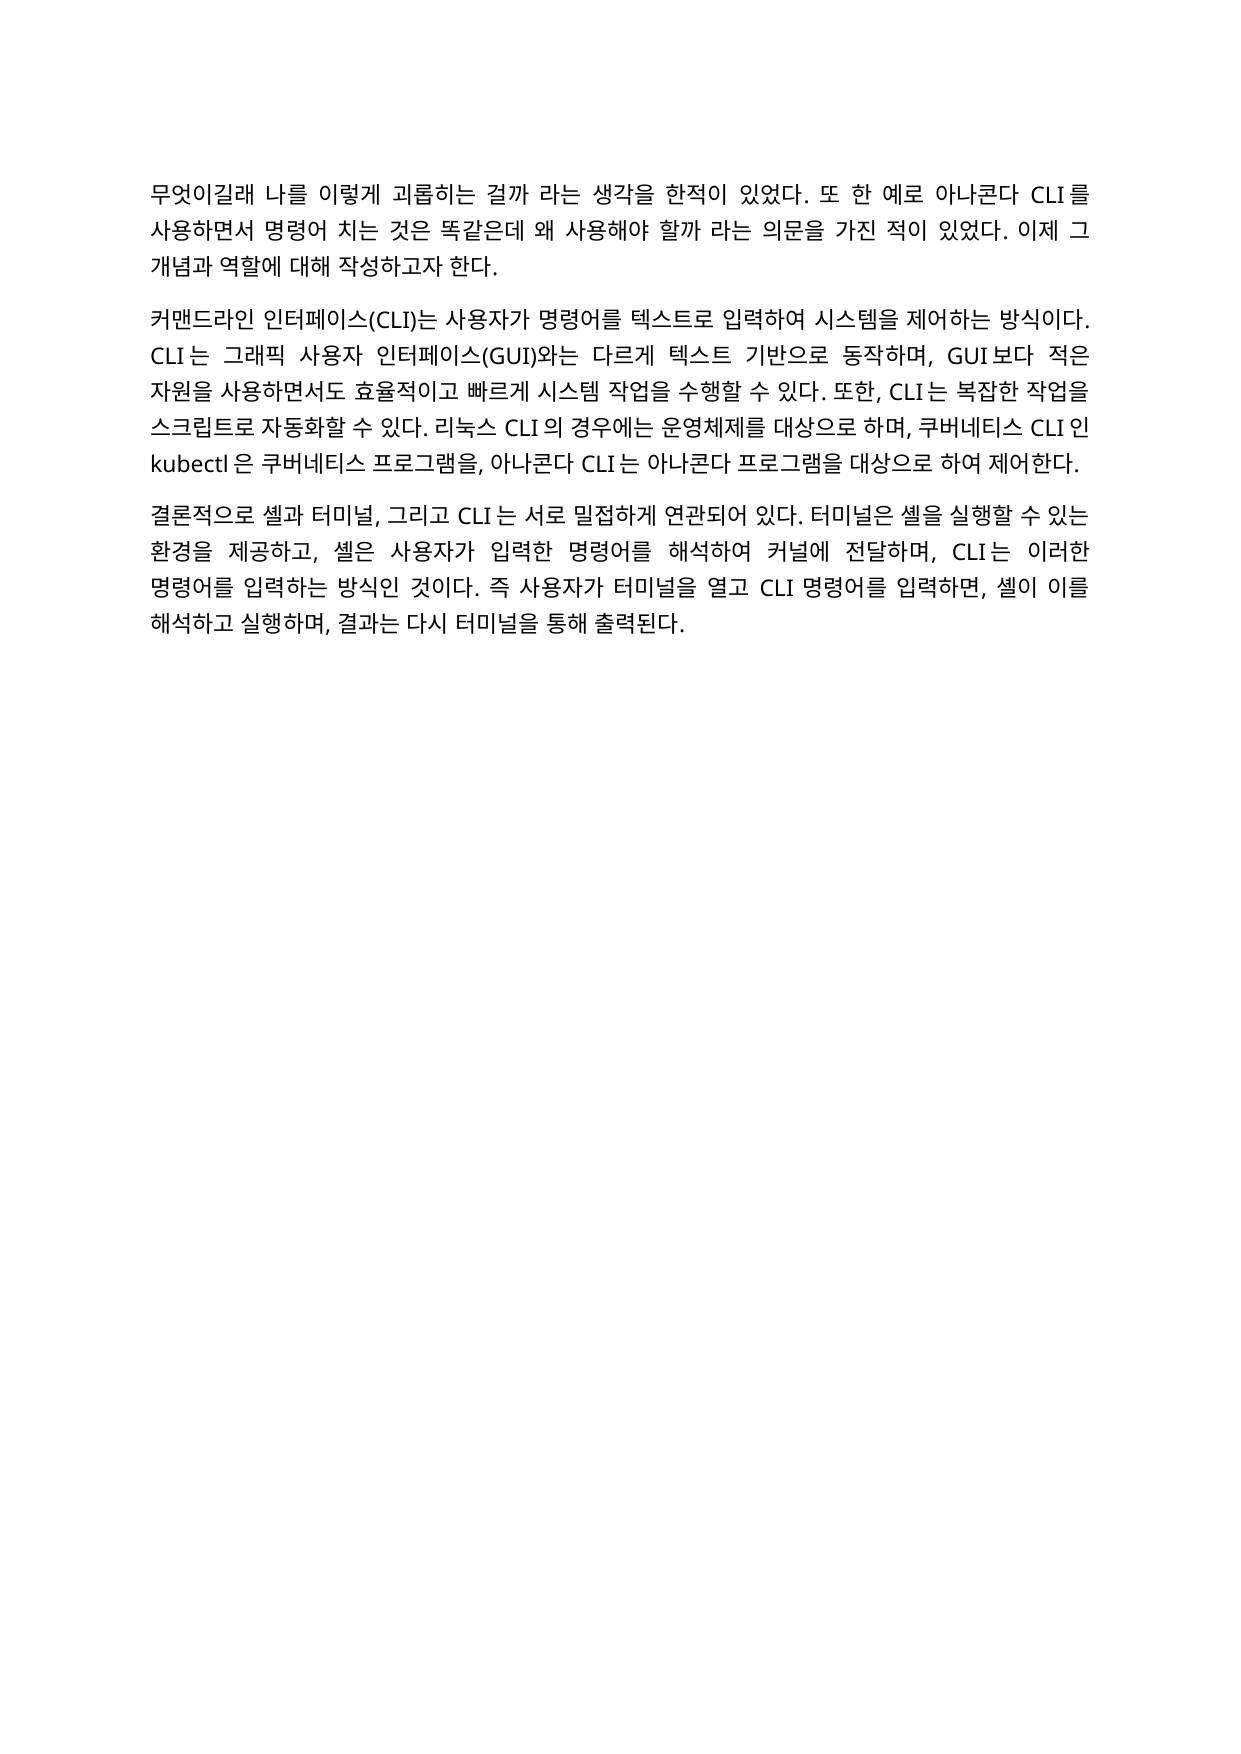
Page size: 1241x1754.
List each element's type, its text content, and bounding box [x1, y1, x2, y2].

text 커맨드라인 인터페이스(CLI)는 사용자가 명령어를 텍스트로 입력하여 시스템을 제어하는 방식이다. CLI는 그래픽 사용자 인터페이스(GUI)와는 다르게 텍스트 기반으로 동작하며, GUI보다 적은 자원을 사용하면서도 효율적이고 빠르게 시스템 작업을 수행할 수 있다. 또한, CLI는 복잡한 작업을 스크립트로 자동화할 수 있다. 리눅스 CLI의 경우에는 운영체제를 대상으로 하며, 쿠버네티스 CLI인 kubectl은 쿠버네티스 프로그램을, 아나콘다 CLI는 아나콘다 프로그램을 대상으로 하여 제어한다. [150, 302, 1090, 479]
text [150, 177, 1090, 282]
text 결론적으로 셸과 터미널, 그리고 CLI는 서로 밀접하게 연관되어 있다. 터미널은 셸을 실행할 수 있는 환경을 제공하고, 셸은 사용자가 입력한 명령어를 해석하여 커널에 전달하며, CLI는 이러한 명령어를 입력하는 방식인 것이다. 즉 사용자가 터미널을 열고 CLI 명령어를 입력하면, 셸이 이를 해석하고 실행하며, 결과는 다시 터미널을 통해 출력된다. [150, 498, 1090, 639]
